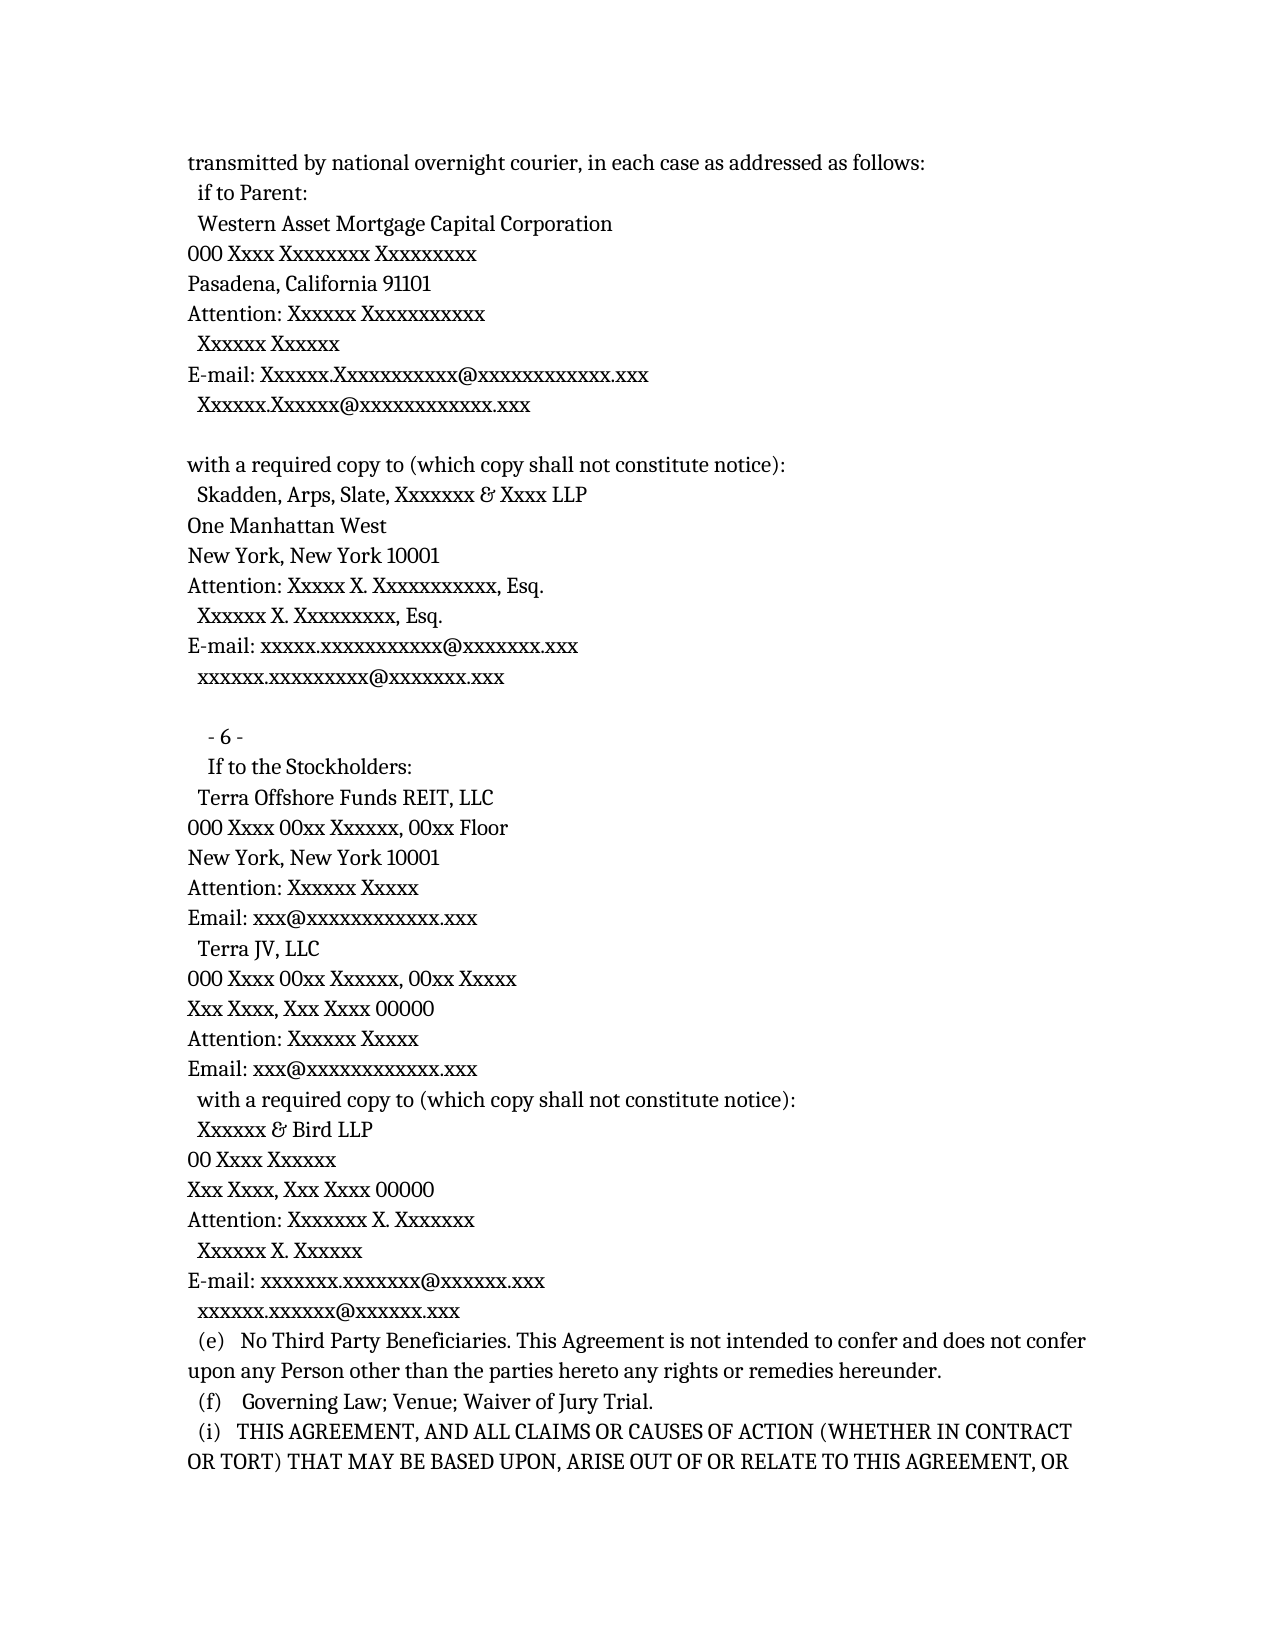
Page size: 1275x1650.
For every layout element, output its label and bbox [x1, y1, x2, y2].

text [187, 150, 1087, 1475]
